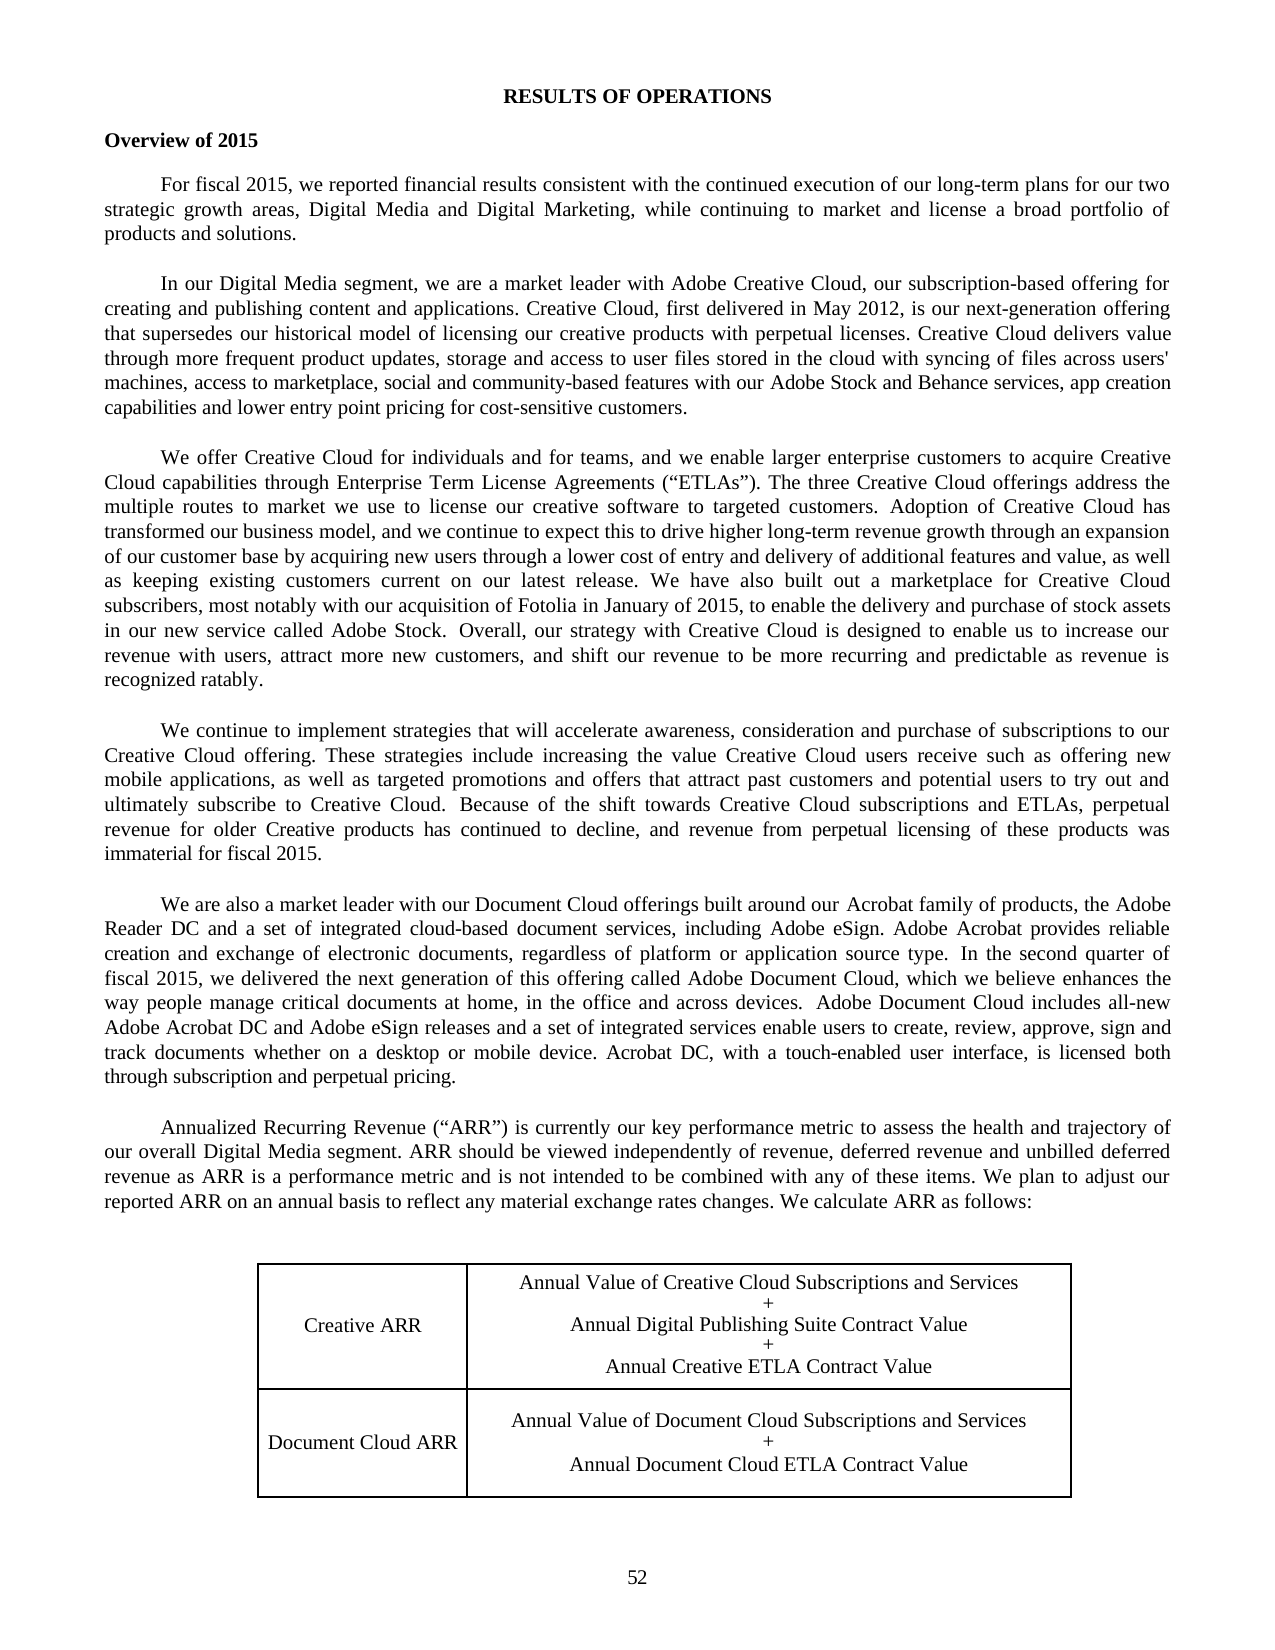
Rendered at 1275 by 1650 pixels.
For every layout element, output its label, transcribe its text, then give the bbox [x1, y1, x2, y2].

text We are also a market leader with our Document Cloud offerings built around our Acrobat family of products, the Adobe Reader DC and a set of integrated cloud-based document services, including Adobe eSign. Adobe Acrobat provides reliable creation and exchange of electronic documents, regardless of platform or application source type. In the second quarter of fiscal 2015, we delivered the next generation of this offering called Adobe Document Cloud, which we believe enhances the way people manage critical documents at home, in the office and across devices. Adobe Document Cloud includes all-new Adobe Acrobat DC and Adobe eSign releases and a set of integrated services enable users to create, review, approve, sign and track documents whether on a desktop or mobile device. Acrobat DC, with a touch-enabled user interface, is licensed both through subscription and perpetual pricing. [104, 891, 1171, 1088]
table_header Creative ARR [259, 1265, 466, 1388]
text In our Digital Media segment, we are a market leader with Adobe Creative Cloud, our subscription-based offering for creating and publishing content and applications. Creative Cloud, first delivered in May 2012, is our next-generation offering that supersedes our historical model of licensing our creative products with perpetual licenses. Creative Cloud delivers value through more frequent product updates, storage and access to user files stored in the cloud with syncing of files across users' machines, access to marketplace, social and community-based features with our Adobe Stock and Behance services, app creation capabilities and lower entry point pricing for cost-sensitive customers. [104, 271, 1171, 419]
table_header Annual Value of Creative Cloud Subscriptions and Services + Annual Digital Publishing Suite Contract Value + Annual Creative ETLA Contract Value [468, 1265, 1070, 1388]
text We offer Creative Cloud for individuals and for teams, and we enable larger enterprise customers to acquire Creative Cloud capabilities through Enterprise Term License Agreements (“ETLAs”). The three Creative Cloud offerings address the multiple routes to market we use to license our creative software to targeted customers. Adoption of Creative Cloud has transformed our business model, and we continue to expect this to drive higher long-term revenue growth through an expansion of our customer base by acquiring new users through a lower cost of entry and delivery of additional features and value, as well as keeping existing customers current on our latest release. We have also built out a marketplace for Creative Cloud subscribers, most notably with our acquisition of Fotolia in January of 2015, to enable the delivery and purchase of stock assets in our new service called Adobe Stock. Overall, our strategy with Creative Cloud is designed to enable us to increase our revenue with users, attract more new customers, and shift our revenue to be more recurring and predictable as revenue is recognized ratably. [104, 445, 1171, 691]
text Annualized Recurring Revenue (“ARR”) is currently our key performance metric to assess the health and trajectory of our overall Digital Media segment. ARR should be viewed independently of revenue, deferred revenue and unbilled deferred revenue as ARR is a performance metric and is not intended to be combined with any of these items. We plan to adjust our reported ARR on an annual basis to reflect any material exchange rates changes. We calculate ARR as follows: [104, 1115, 1171, 1213]
table_cell Annual Value of Document Cloud Subscriptions and Services + Annual Document Cloud ETLA Contract Value [468, 1390, 1070, 1496]
table_cell Document Cloud ARR [259, 1390, 466, 1496]
subtitle Overview of 2015 [104, 128, 1194, 152]
text We continue to implement strategies that will accelerate awareness, consideration and purchase of subscriptions to our Creative Cloud offering. These strategies include increasing the value Creative Cloud users receive such as offering new mobile applications, as well as targeted promotions and offers that attract past customers and potential users to try out and ultimately subscribe to Creative Cloud. Because of the shift towards Creative Cloud subscriptions and ETLAs, perpetual revenue for older Creative products has continued to decline, and revenue from perpetual licensing of these products was immaterial for fiscal 2015. [104, 718, 1171, 865]
subtitle RESULTS OF OPERATIONS [477, 84, 798, 108]
text For fiscal 2015, we reported financial results consistent with the continued execution of our long-term plans for our two strategic growth areas, Digital Media and Digital Marketing, while continuing to market and license a broad portfolio of products and solutions. [104, 172, 1171, 245]
